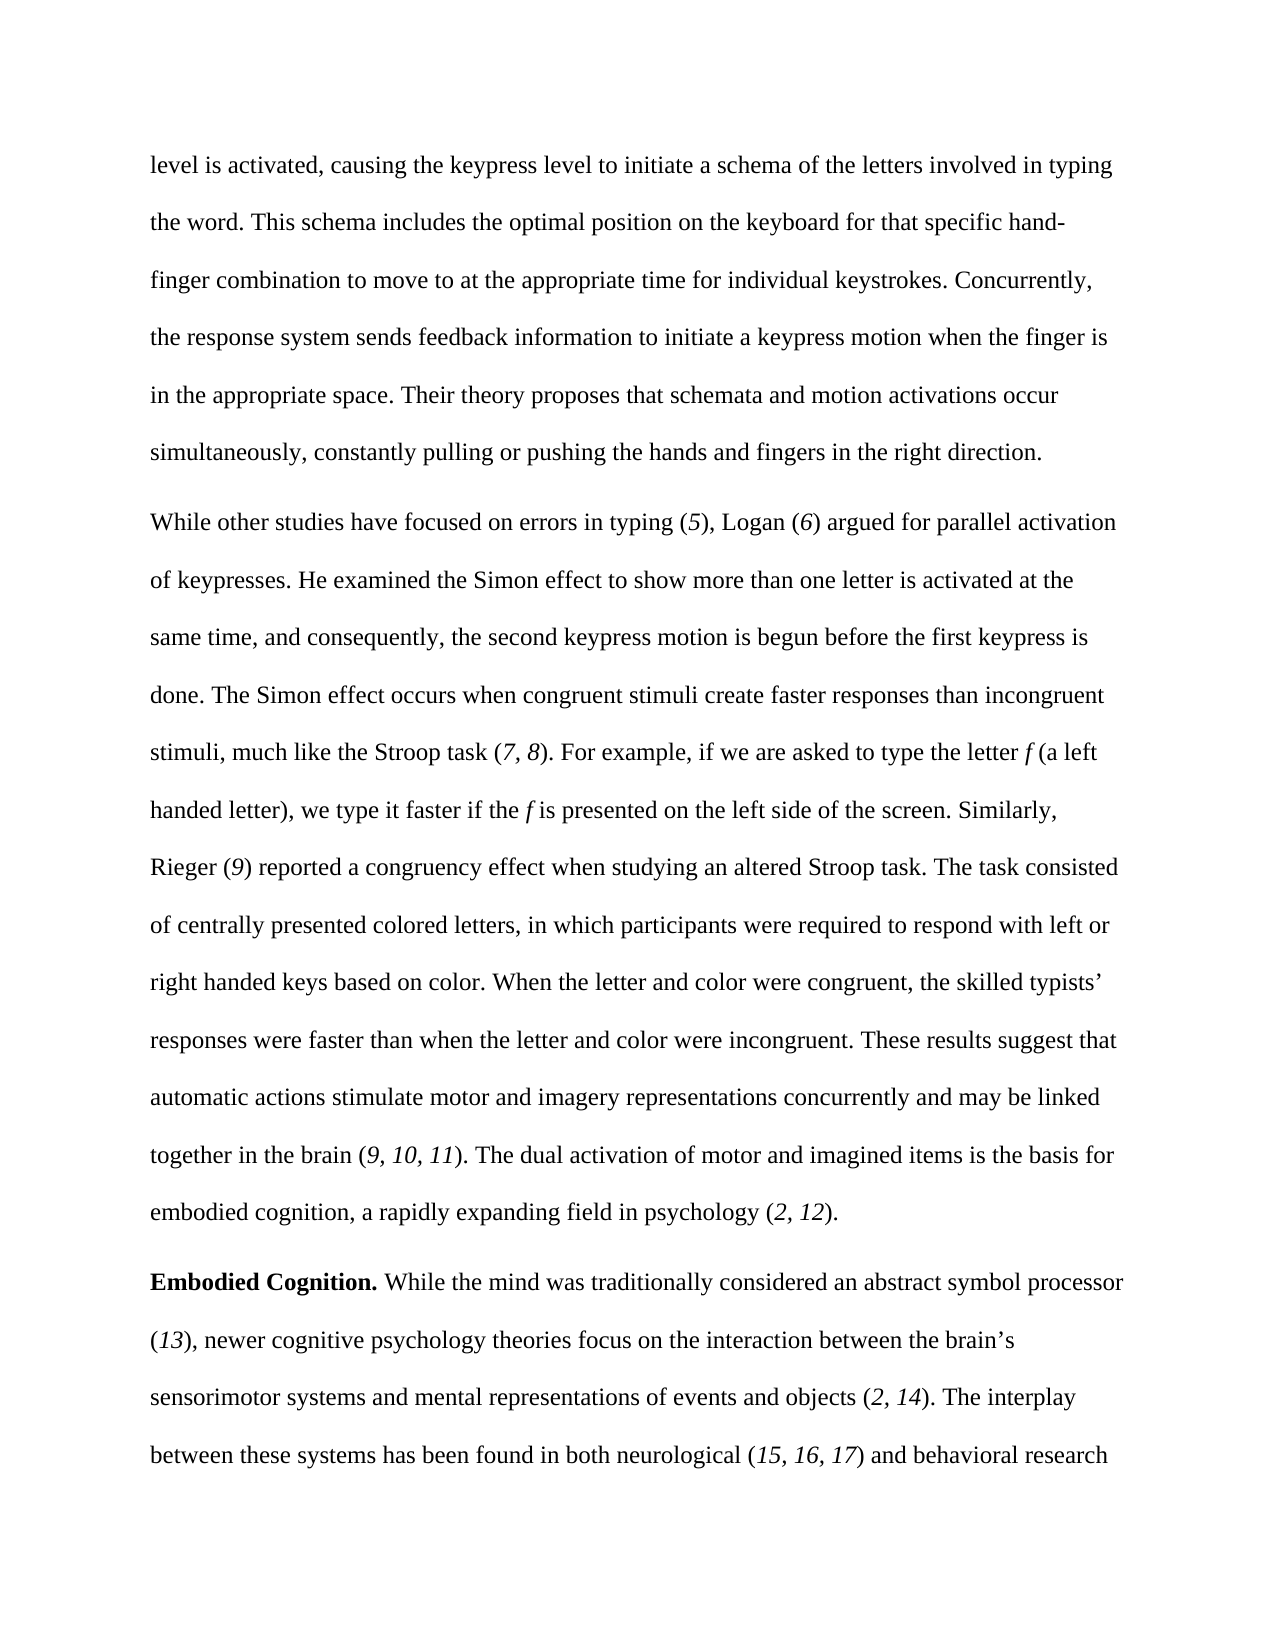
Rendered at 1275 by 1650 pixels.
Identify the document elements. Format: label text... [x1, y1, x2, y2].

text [150, 1267, 1125, 1469]
text While other studies have focused on errors in typing (5), Logan (6) argued for parallel activation of keypresses. He examined the Simon effect to show more than one letter is activated at the same time, and consequently, the second keypress motion is begun before the first keypress is done. The Simon effect occurs when congruent stimuli create faster responses than incongruent stimuli, much like the Stroop task (7, 8). For example, if we are asked to type the letter f (a left handed letter), we type it faster if the f is presented on the left side of the screen. Similarly, Rieger (9) reported a congruency effect when studying an altered Stroop task. The task consisted of centrally presented colored letters, in which participants were required to respond with left or right handed keys based on color. When the letter and color were congruent, the skilled typists’ responses were faster than when the letter and color were incongruent. These results suggest that automatic actions stimulate motor and imagery representations concurrently and may be linked together in the brain (9, 10, 11). The dual activation of motor and imagined items is the basis for embodied cognition, a rapidly expanding field in psychology (2, 12). [150, 507, 1125, 1226]
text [150, 150, 1125, 466]
